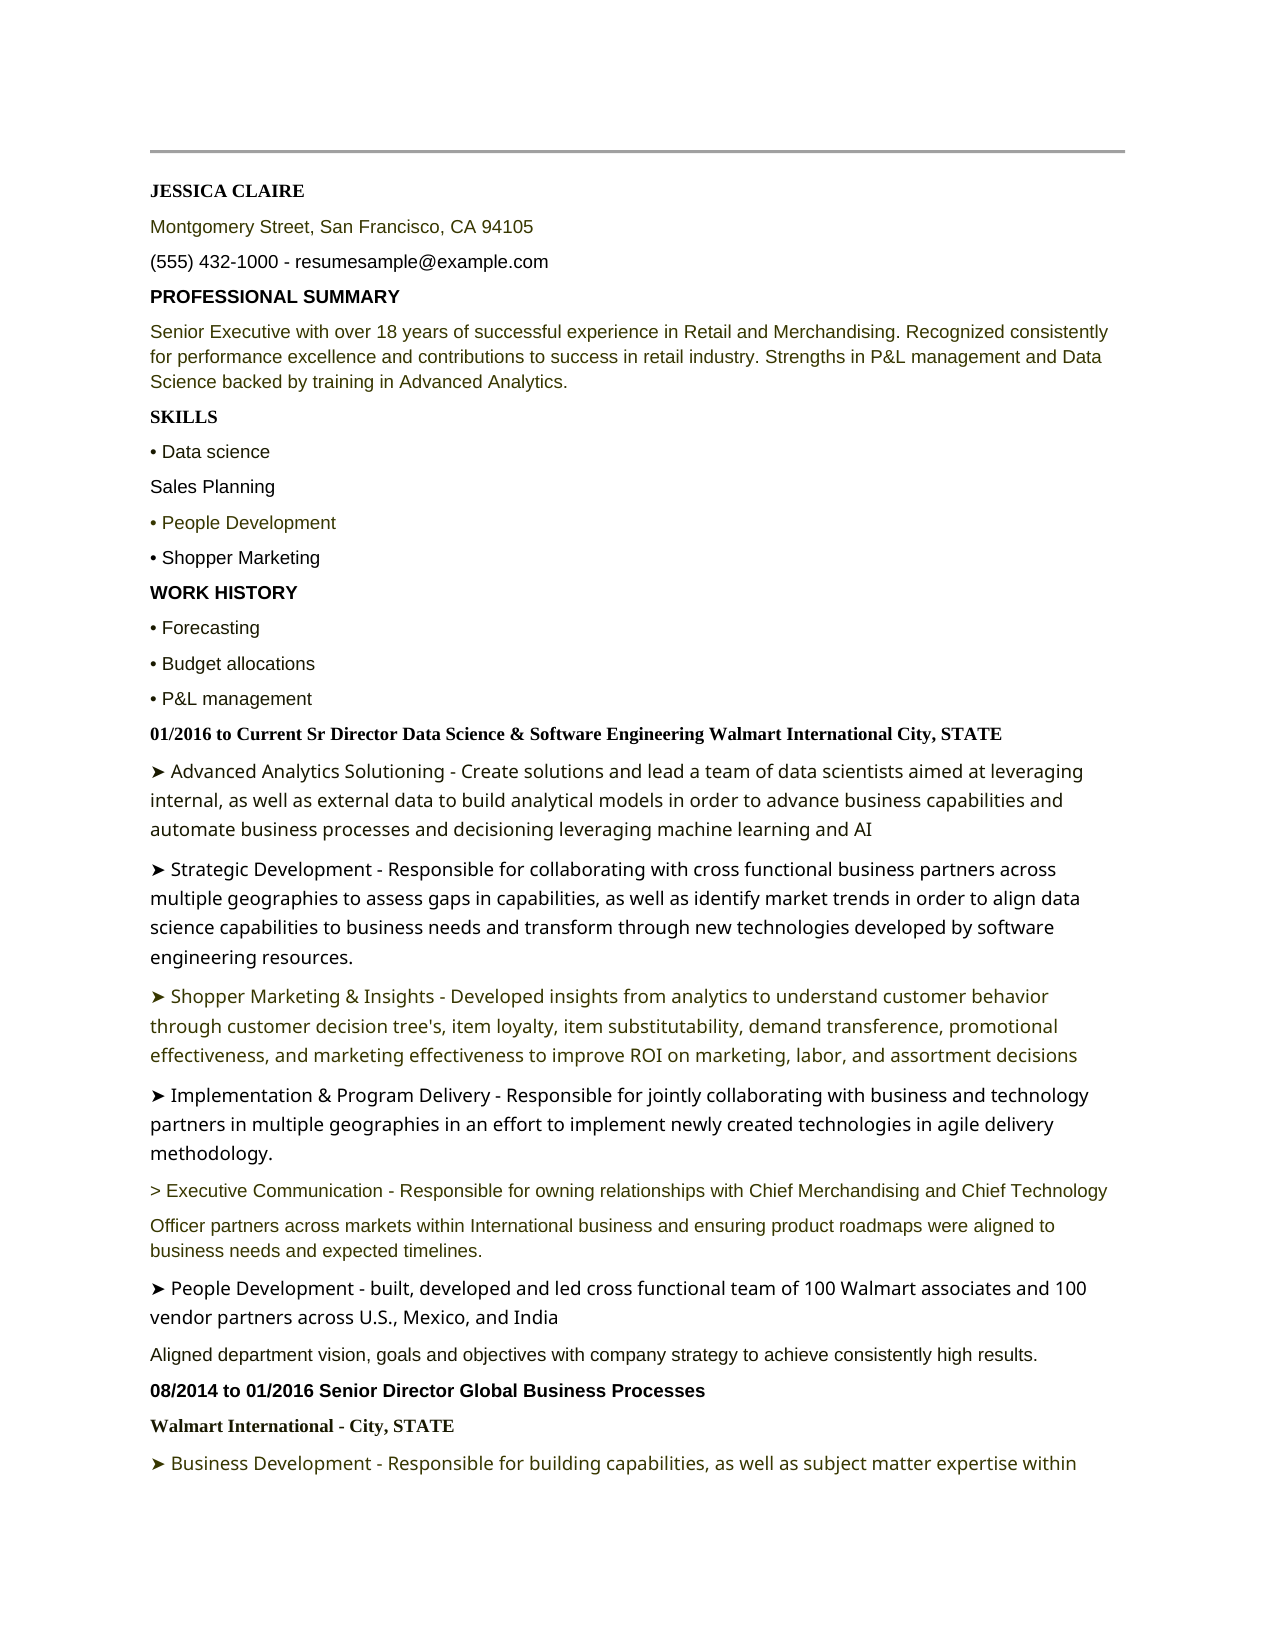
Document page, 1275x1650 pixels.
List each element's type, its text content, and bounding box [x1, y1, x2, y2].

text 08/2014 to 01/2016 Senior Director Global Business Processes [150, 1379, 1125, 1401]
text Montgomery Street, San Francisco, CA 94105 [150, 215, 1125, 237]
text Senior Executive with over 18 years of successful experience in Retail and Merchandising. Recognized consistently for performance excellence and contributions to success in retail industry. Strengths in P&L management and Data Science backed by training in Advanced Analytics. [150, 321, 1125, 392]
text Aligned department vision, goals and objectives with company strategy to achieve consistently high results. [150, 1344, 1125, 1366]
text JESSICA CLAIRE [150, 180, 1125, 202]
text ➤ Advanced Analytics Solutioning - Create solutions and lead a team of data scientists aimed at leveraging internal, as well as external data to build analytical models in order to advance business capabilities and automate business processes and decisioning leveraging machine learning and AI [150, 758, 1125, 842]
text ➤ Implementation & Program Delivery - Responsible for jointly collaborating with business and technology partners in multiple geographies in an effort to implement newly created technologies in agile delivery methodology. [150, 1082, 1125, 1166]
text • P&L management [150, 687, 1125, 709]
text Officer partners across markets within International business and ensuring product roadmaps were aligned to business needs and expected timelines. [150, 1215, 1125, 1262]
text • Shopper Marketing [150, 547, 1125, 568]
text (555) 432-1000 - resumesample@example.com [150, 251, 1125, 272]
text ➤ People Development - built, developed and led cross functional team of 100 Walmart associates and 100 vendor partners across U.S., Mexico, and India [150, 1275, 1125, 1330]
text SKILLS [150, 406, 1125, 427]
text ➤ Shopper Marketing & Insights - Developed insights from analytics to understand customer behavior through customer decision tree's, item loyalty, item substitutability, demand transference, promotional effectiveness, and marketing effectiveness to improve ROI on marketing, labor, and assortment decisions [150, 984, 1125, 1068]
text Walmart International - City, STATE [150, 1415, 1125, 1436]
text 01/2016 to Current Sr Director Data Science & Software Engineering Walmart International City, STATE [150, 723, 1125, 744]
text Sales Planning [150, 476, 1125, 498]
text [150, 1450, 1125, 1475]
text WORK HISTORY [150, 582, 1125, 603]
text • Data science [150, 441, 1125, 463]
text • Budget allocations [150, 652, 1125, 674]
text PROFESSIONAL SUMMARY [150, 286, 1125, 307]
text > Executive Communication - Responsible for owning relationships with Chief Merchandising and Chief Technology [150, 1180, 1125, 1202]
text • Forecasting [150, 617, 1125, 639]
text • People Development [150, 511, 1125, 533]
text ➤ Strategic Development - Responsible for collaborating with cross functional business partners across multiple geographies to assess gaps in capabilities, as well as identify market trends in order to align data science capabilities to business needs and transform through new technologies developed by software engineering resources. [150, 856, 1125, 969]
